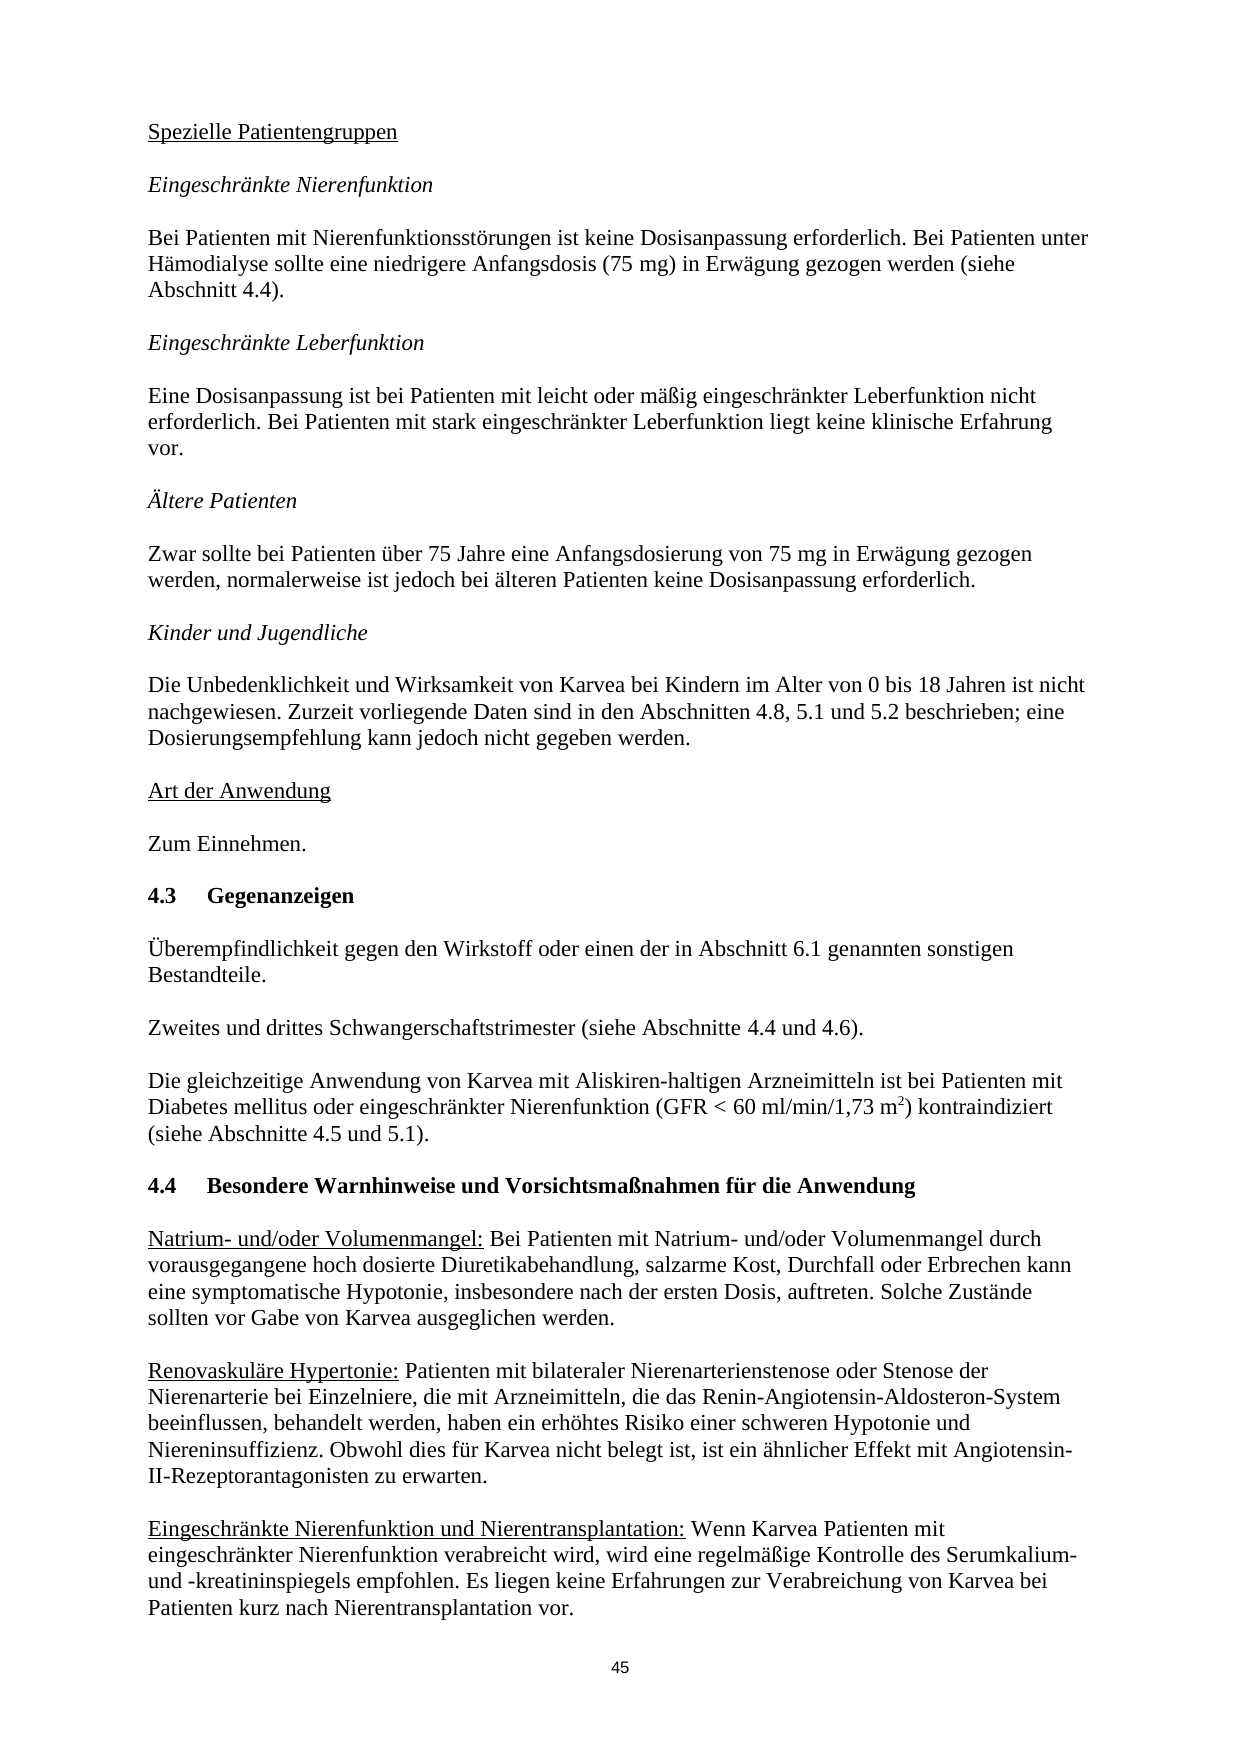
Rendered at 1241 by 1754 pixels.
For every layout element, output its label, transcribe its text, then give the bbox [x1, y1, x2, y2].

text Renovaskuläre Hypertonie: Patienten mit bilateraler Nierenarterienstenose oder Stenose der Nierenarterie bei Einzelniere, die mit Arzneimitteln, die das Renin-Angiotensin-Aldosteron-System beeinflussen, behandelt werden, haben ein erhöhtes Risiko einer schweren Hypotonie und Niereninsuffizienz. Obwohl dies für Karvea nicht belegt ist, ist ein ähnlicher Effekt mit Angiotensin-II-Rezeptorantagonisten zu erwarten. [148, 1357, 1093, 1488]
text Eingeschränkte Leberfunktion [148, 329, 1093, 355]
text Zwar sollte bei Patienten über 75 Jahre eine Anfangsdosierung von 75 mg in Erwägung gezogen werden, normalerweise ist jedoch bei älteren Patienten keine Dosisanpassung erforderlich. [148, 540, 1093, 592]
text Spezielle Patientengruppen [148, 118, 1093, 144]
text Eingeschränkte Nierenfunktion [148, 171, 1093, 197]
text Eine Dosisanpassung ist bei Patienten mit leicht oder mäßig eingeschränkter Leberfunktion nicht erforderlich. Bei Patienten mit stark eingeschränkter Leberfunktion liegt keine klinische Erfahrung vor. [148, 382, 1093, 461]
text Die Unbedenklichkeit und Wirksamkeit von Karvea bei Kindern im Alter von 0 bis 18 Jahren ist nicht nachgewiesen. Zurzeit vorliegende Daten sind in den Abschnitten 4.8, 5.1 und 5.2 beschrieben; eine Dosierungsempfehlung kann jedoch nicht gegeben werden. [148, 672, 1093, 751]
text Die gleichzeitige Anwendung von Karvea mit Aliskiren-haltigen Arzneimitteln ist bei Patienten mit Diabetes mellitus oder eingeschränkter Nierenfunktion (GFR < 60 ml/min/1,73 m2) kontraindiziert (siehe Abschnitte 4.5 und 5.1). [148, 1067, 1093, 1146]
text Bei Patienten mit Nierenfunktionsstörungen ist keine Dosisanpassung erforderlich. Bei Patienten unter Hämodialyse sollte eine niedrigere Anfangsdosis (75 mg) in Erwägung gezogen werden (siehe Abschnitt 4.4). [148, 223, 1093, 303]
text Überempfindlichkeit gegen den Wirkstoff oder einen der in Abschnitt 6.1 genannten sonstigen Bestandteile. [148, 935, 1093, 988]
text Kinder und Jugendliche [148, 619, 1093, 645]
subtitle 4.4 Besondere Warnhinweise und Vorsichtsmaßnahmen für die Anwendung [148, 1172, 1093, 1199]
text Ältere Patienten [148, 487, 1093, 513]
subtitle 4.3 Gegenanzeigen [148, 882, 1093, 909]
text Zum Einnehmen. [148, 830, 1093, 856]
text Art der Anwendung [148, 777, 1093, 803]
text Eingeschränkte Nierenfunktion und Nierentransplantation: Wenn Karvea Patienten mit eingeschränkter Nierenfunktion verabreicht wird, wird eine regelmäßige Kontrolle des Serumkalium- und -kreatininspiegels empfohlen. Es liegen keine Erfahrungen zur Verabreichung von Karvea bei Patienten kurz nach Nierentransplantation vor. [148, 1515, 1093, 1620]
text Natrium- und/oder Volumenmangel: Bei Patienten mit Natrium- und/oder Volumenmangel durch vorausgegangene hoch dosierte Diuretikabehandlung, salzarme Kost, Durchfall oder Erbrechen kann eine symptomatische Hypotonie, insbesondere nach der ersten Dosis, auftreten. Solche Zustände sollten vor Gabe von Karvea ausgeglichen werden. [148, 1225, 1093, 1330]
text Zweites und drittes Schwangerschaftstrimester (siehe Abschnitte 4.4 und 4.6). [148, 1014, 1093, 1041]
